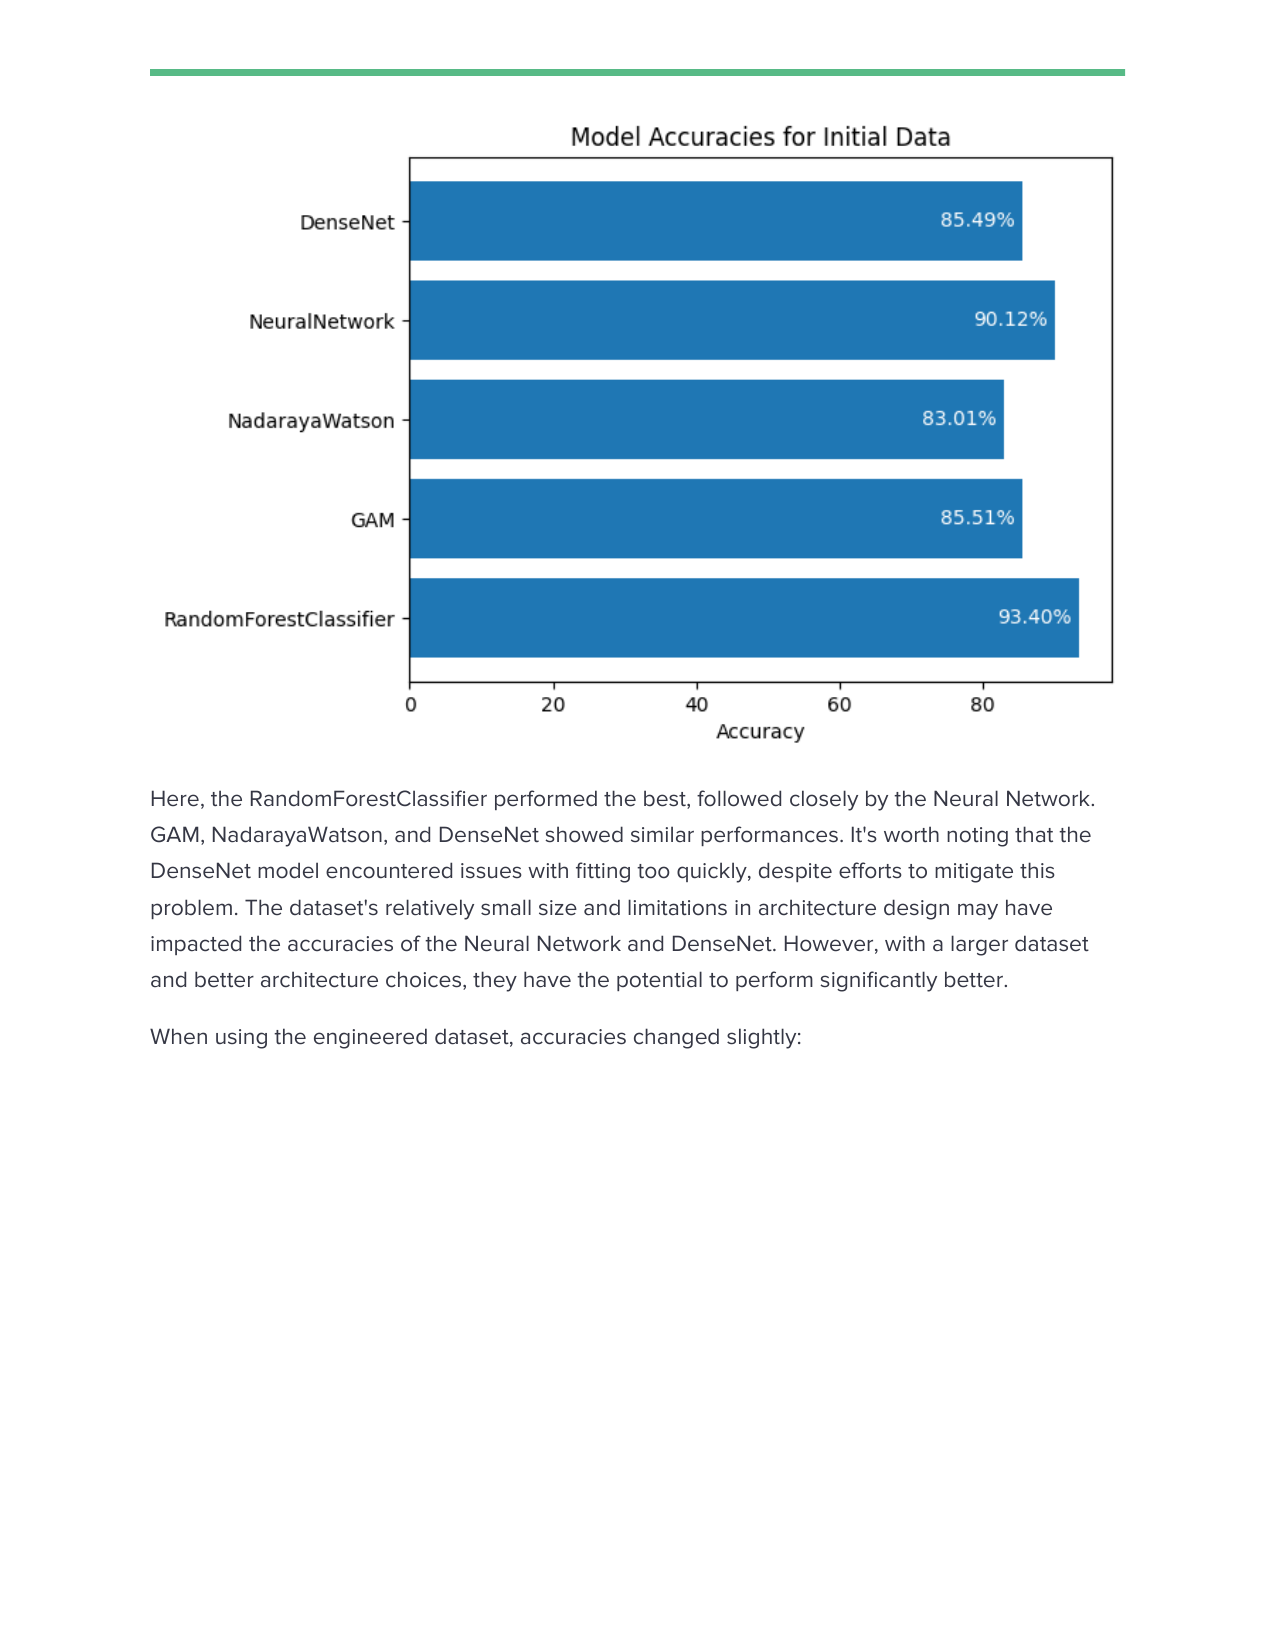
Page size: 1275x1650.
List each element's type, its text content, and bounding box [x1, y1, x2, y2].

text When using the engineered dataset, accuracies changed slightly: [150, 1024, 1125, 1052]
text Here, the RandomForestClassifier performed the best, followed closely by the Neural Network. GAM, NadarayaWatson, and DenseNet showed similar performances. It's worth noting that the DenseNet model encountered issues with fitting too quickly, despite efforts to mitigate this problem. The dataset's relatively small size and limitations in architecture design may have impacted the accuracies of the Neural Network and DenseNet. However, with a larger dataset and better architecture choices, they have the potential to perform significantly better. [150, 785, 1125, 994]
picture [150, 112, 1125, 757]
picture [150, 69, 1125, 76]
